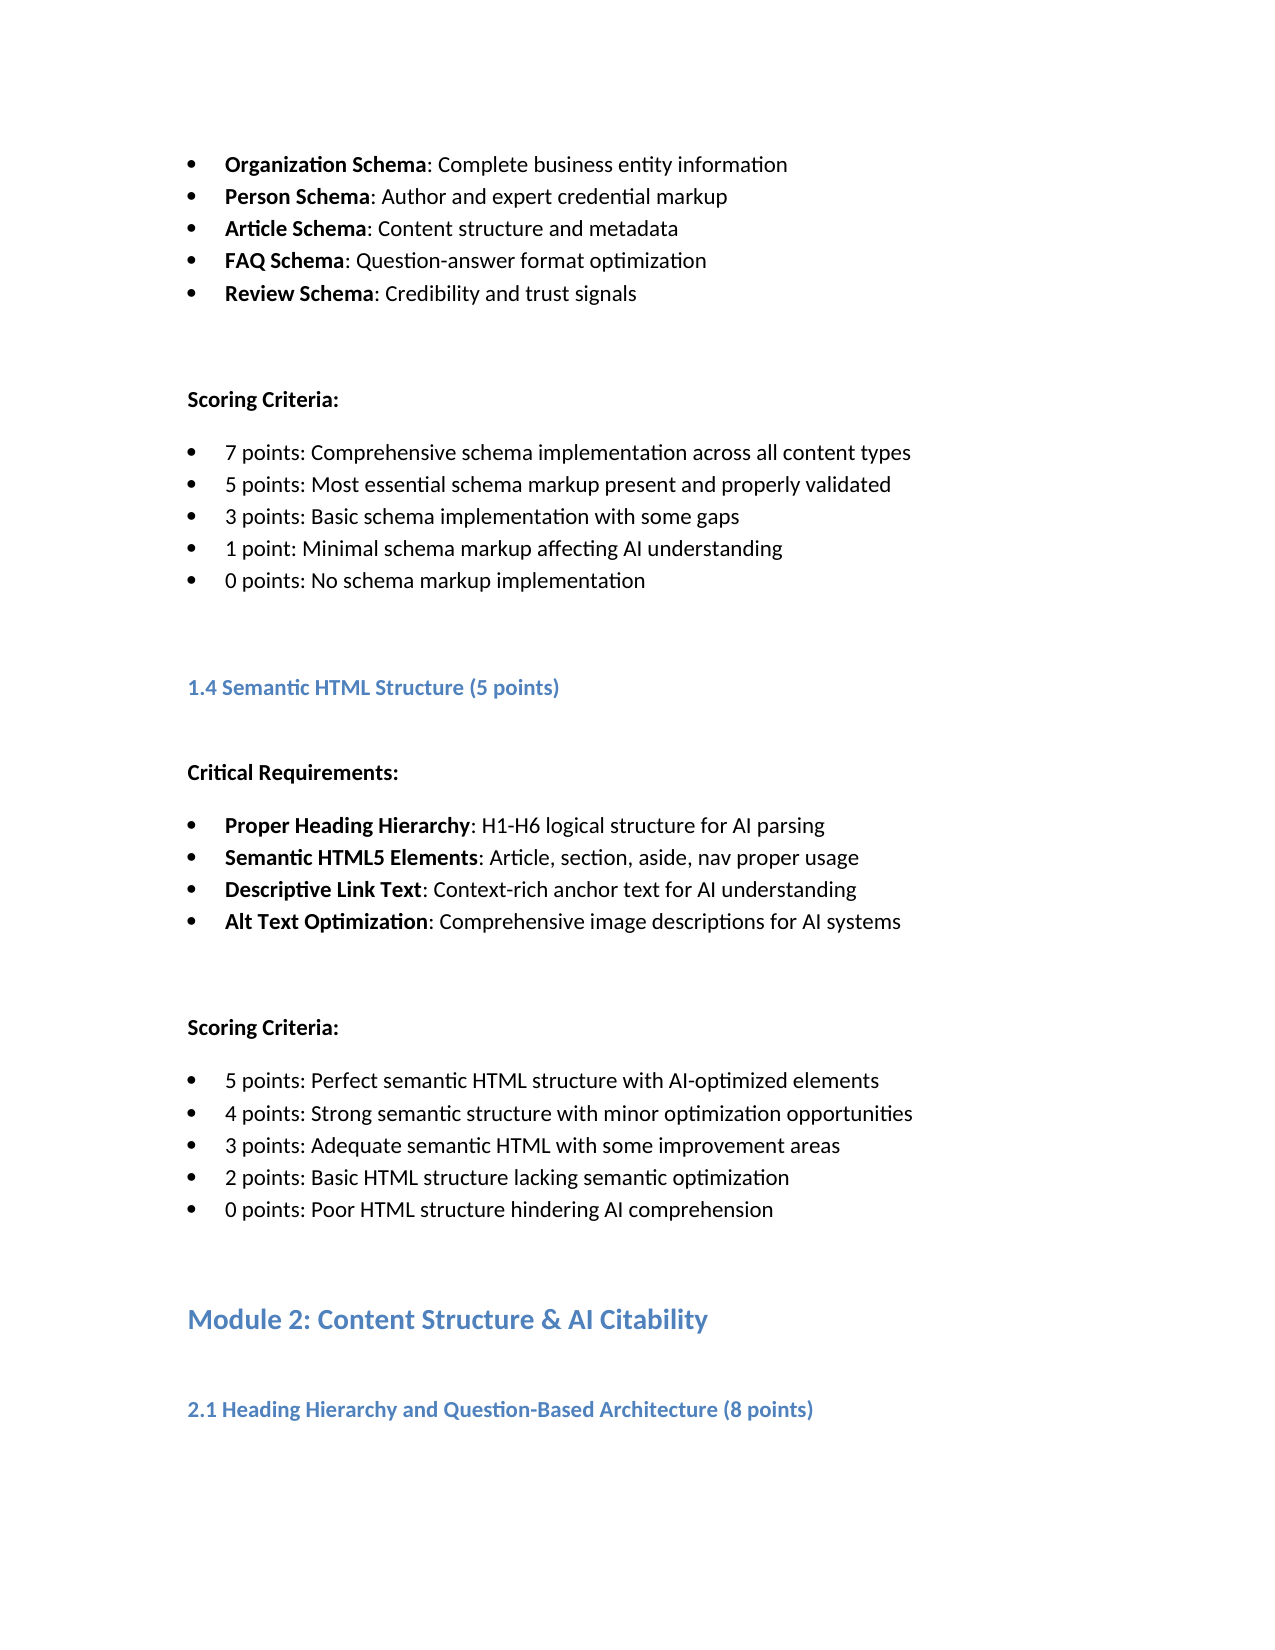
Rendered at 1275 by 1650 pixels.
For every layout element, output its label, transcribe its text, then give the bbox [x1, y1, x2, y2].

list Article Schema: Content structure and metadata [187, 214, 1087, 242]
list 3 points: Adequate semantic HTML with some improvement areas [187, 1131, 1087, 1159]
list 5 points: Perfect semantic HTML structure with AI-optimized elements [187, 1066, 1087, 1094]
list 5 points: Most essential schema markup present and properly validated [187, 470, 1087, 498]
subtitle Module 2: Content Structure & AI Citability [187, 1301, 1087, 1337]
list Review Schema: Credibility and trust signals [187, 279, 1087, 307]
list 0 points: No schema markup implementation [187, 567, 1087, 594]
list Alt Text Optimization: Comprehensive image descriptions for AI systems [187, 907, 1087, 935]
subtitle 2.1 Heading Hierarchy and Question-Based Architecture (8 points) [187, 1395, 1087, 1423]
list FAQ Schema: Question-answer format optimization [187, 247, 1087, 274]
list 4 points: Strong semantic structure with minor optimization opportunities [187, 1099, 1087, 1127]
list Descriptive Link Text: Context-rich anchor text for AI understanding [187, 875, 1087, 903]
list 0 points: Poor HTML structure hindering AI comprehension [187, 1195, 1087, 1223]
list Organization Schema: Complete business entity information [187, 150, 1087, 178]
text Scoring Criteria: [187, 1013, 1087, 1041]
list 1 point: Minimal schema markup affecting AI understanding [187, 534, 1087, 562]
list 2 points: Basic HTML structure lacking semantic optimization [187, 1163, 1087, 1191]
list Proper Heading Hierarchy: H1-H6 logical structure for AI parsing [187, 811, 1087, 839]
list 3 points: Basic schema implementation with some gaps [187, 502, 1087, 530]
list Semantic HTML5 Elements: Article, section, aside, nav proper usage [187, 843, 1087, 871]
subtitle 1.4 Semantic HTML Structure (5 points) [187, 673, 1087, 701]
list Person Schema: Author and expert credential markup [187, 182, 1087, 210]
text Scoring Criteria: [187, 385, 1087, 413]
list 7 points: Comprehensive schema implementation across all content types [187, 438, 1087, 466]
text Critical Requirements: [187, 758, 1087, 786]
